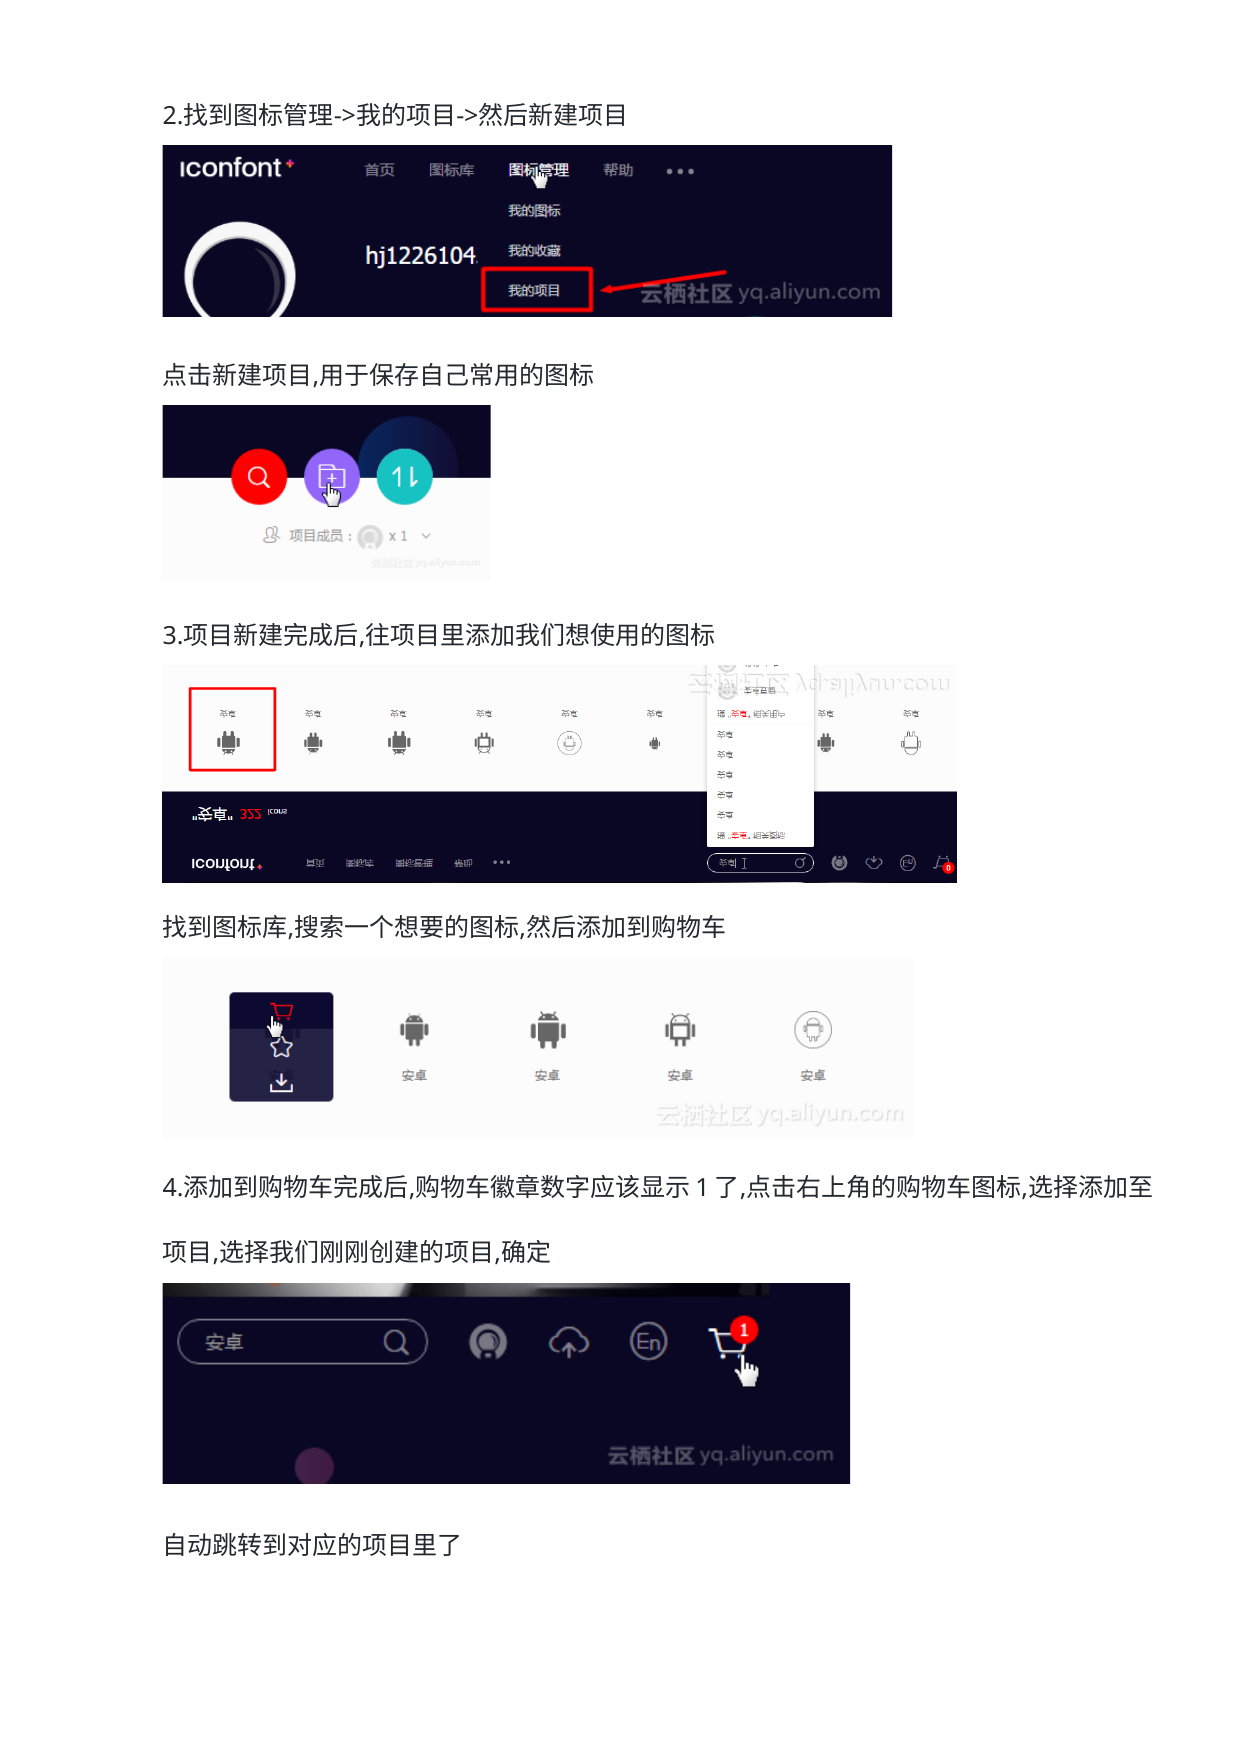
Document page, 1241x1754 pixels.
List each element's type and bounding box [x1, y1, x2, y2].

picture [162, 405, 491, 580]
picture [162, 145, 893, 317]
picture [162, 665, 957, 883]
picture [162, 958, 914, 1138]
text [162, 81, 1165, 1576]
picture [162, 1283, 851, 1484]
